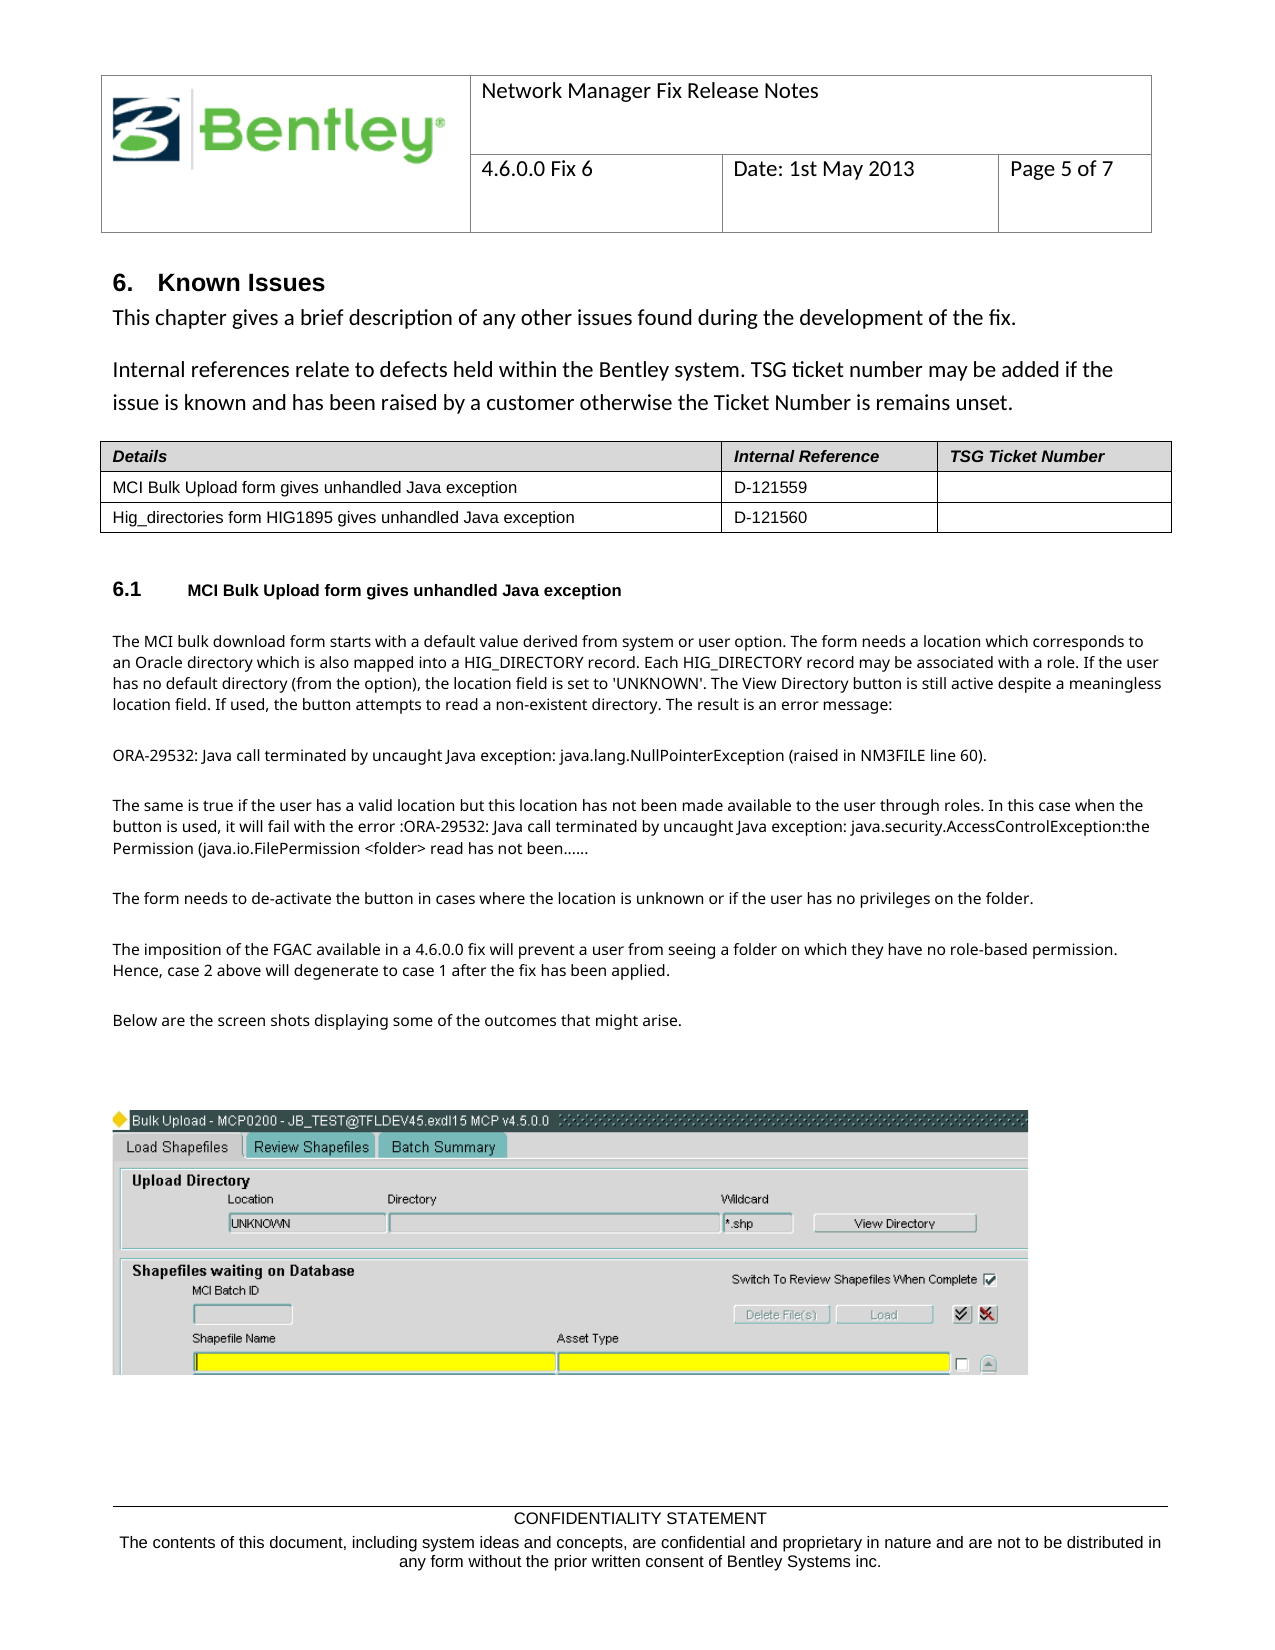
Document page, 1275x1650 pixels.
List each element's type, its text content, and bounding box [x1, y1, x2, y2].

table_cell D-121560 [722, 503, 937, 532]
subtitle Known Issues [112, 268, 1162, 296]
text The same is true if the user has a valid location but this location has not been made available to the user through roles. In this case when the button is used, it will fail with the error :ORA-29532: Java call terminated by uncaught Java exception: java.security.AccessControlException:the Permission (java.io.FilePermission <folder> read has not been...... [112, 795, 1162, 859]
picture [112, 88, 446, 170]
text This chapter gives a brief description of any other issues found during the development of the fix. [112, 303, 1162, 331]
table_header Internal Reference [722, 442, 937, 471]
subtitle MCI Bulk Upload form gives unhandled Java exception [112, 577, 1162, 601]
picture [112, 1110, 1029, 1375]
table_cell Hig_directories form HIG1895 gives unhandled Java exception [101, 503, 721, 532]
text Internal references relate to defects held within the Bentley system. TSG ticket number may be added if the issue is known and has been raised by a customer otherwise the Ticket Number is remains unset. [112, 356, 1162, 416]
table_cell [938, 503, 1171, 532]
table_cell D-121559 [722, 472, 937, 502]
text The MCI bulk download form starts with a default value derived from system or user option. The form needs a location which corresponds to an Oracle directory which is also mapped into a HIG_DIRECTORY record. Each HIG_DIRECTORY record may be associated with a role. If the user has no default directory (from the option), the location field is set to 'UNKNOWN'. The View Directory button is still active despite a meaningless location field. If used, the button attempts to read a non-existent directory. The result is an error message: [112, 630, 1162, 715]
text ORA-29532: Java call terminated by uncaught Java exception: java.lang.NullPointerException (raised in NM3FILE line 60). [112, 744, 1162, 766]
table_header TSG Ticket Number [938, 442, 1171, 471]
text The form needs to de-activate the button in cases where the location is unknown or if the user has no privileges on the folder. [112, 888, 1162, 909]
table_cell [938, 472, 1171, 502]
table_cell MCI Bulk Upload form gives unhandled Java exception [101, 472, 721, 502]
text The imposition of the FGAC available in a 4.6.0.0 fix will prevent a user from seeing a folder on which they have no role-based permission. Hence, case 2 above will degenerate to case 1 after the fix has been applied. [112, 938, 1162, 981]
table_header Details [101, 442, 721, 471]
text Below are the screen shots displaying some of the outcomes that might arise. [112, 1010, 1162, 1031]
